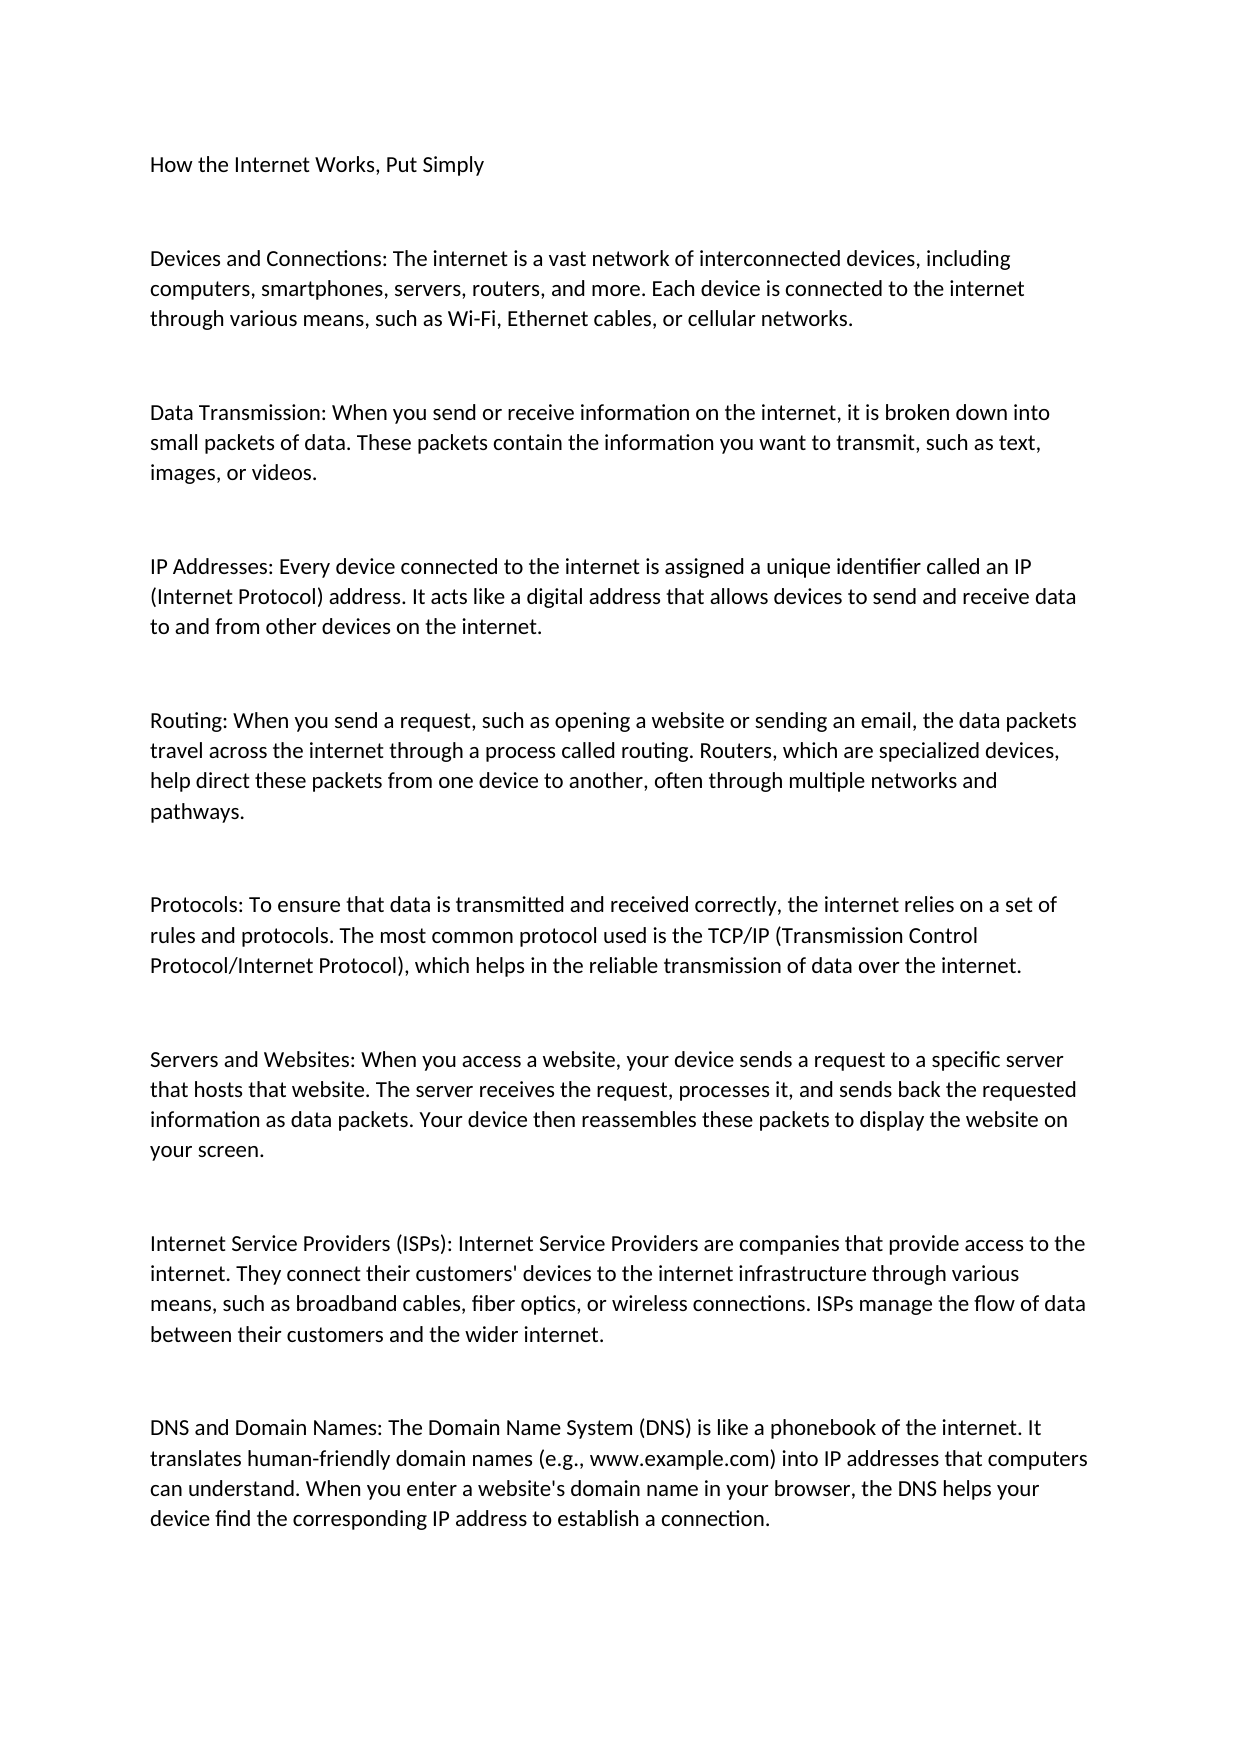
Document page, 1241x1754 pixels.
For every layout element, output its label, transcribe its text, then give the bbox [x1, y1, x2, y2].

text Routing: When you send a request, such as opening a website or sending an email, the data packets travel across the internet through a process called routing. Routers, which are specialized devices, help direct these packets from one device to another, often through multiple networks and pathways. [150, 706, 1090, 825]
text Protocols: To ensure that data is transmitted and received correctly, the internet relies on a set of rules and protocols. The most common protocol used is the TCP/IP (Transmission Control Protocol/Internet Protocol), which helps in the reliable transmission of data over the internet. [150, 891, 1090, 979]
text Servers and Websites: When you access a website, your device sends a request to a specific server that hosts that website. The server receives the request, processes it, and sends back the requested information as data packets. Your device then reassembles these packets to display the website on your screen. [150, 1045, 1090, 1163]
text Internet Service Providers (ISPs): Internet Service Providers are companies that provide access to the internet. They connect their customers' devices to the internet infrastructure through various means, such as broadband cables, fiber optics, or wireless connections. ISPs manage the flow of data between their customers and the wider internet. [150, 1229, 1090, 1348]
text IP Addresses: Every device connected to the internet is assigned a unique identifier called an IP (Internet Protocol) address. It acts like a digital address that allows devices to send and receive data to and from other devices on the internet. [150, 552, 1090, 641]
text Data Transmission: When you send or receive information on the internet, it is broken down into small packets of data. These packets contain the information you want to transmit, such as text, images, or videos. [150, 398, 1090, 486]
text How the Internet Works, Put Simply [150, 150, 1090, 178]
text DNS and Domain Names: The Domain Name System (DNS) is like a phonebook of the internet. It translates human-friendly domain names (e.g., www.example.com) into IP addresses that computers can understand. When you enter a website's domain name in your browser, the DNS helps your device find the corresponding IP address to establish a connection. [150, 1413, 1090, 1532]
text Devices and Connections: The internet is a vast network of interconnected devices, including computers, smartphones, servers, routers, and more. Each device is connected to the internet through various means, such as Wi-Fi, Ethernet cables, or cellular networks. [150, 244, 1090, 332]
